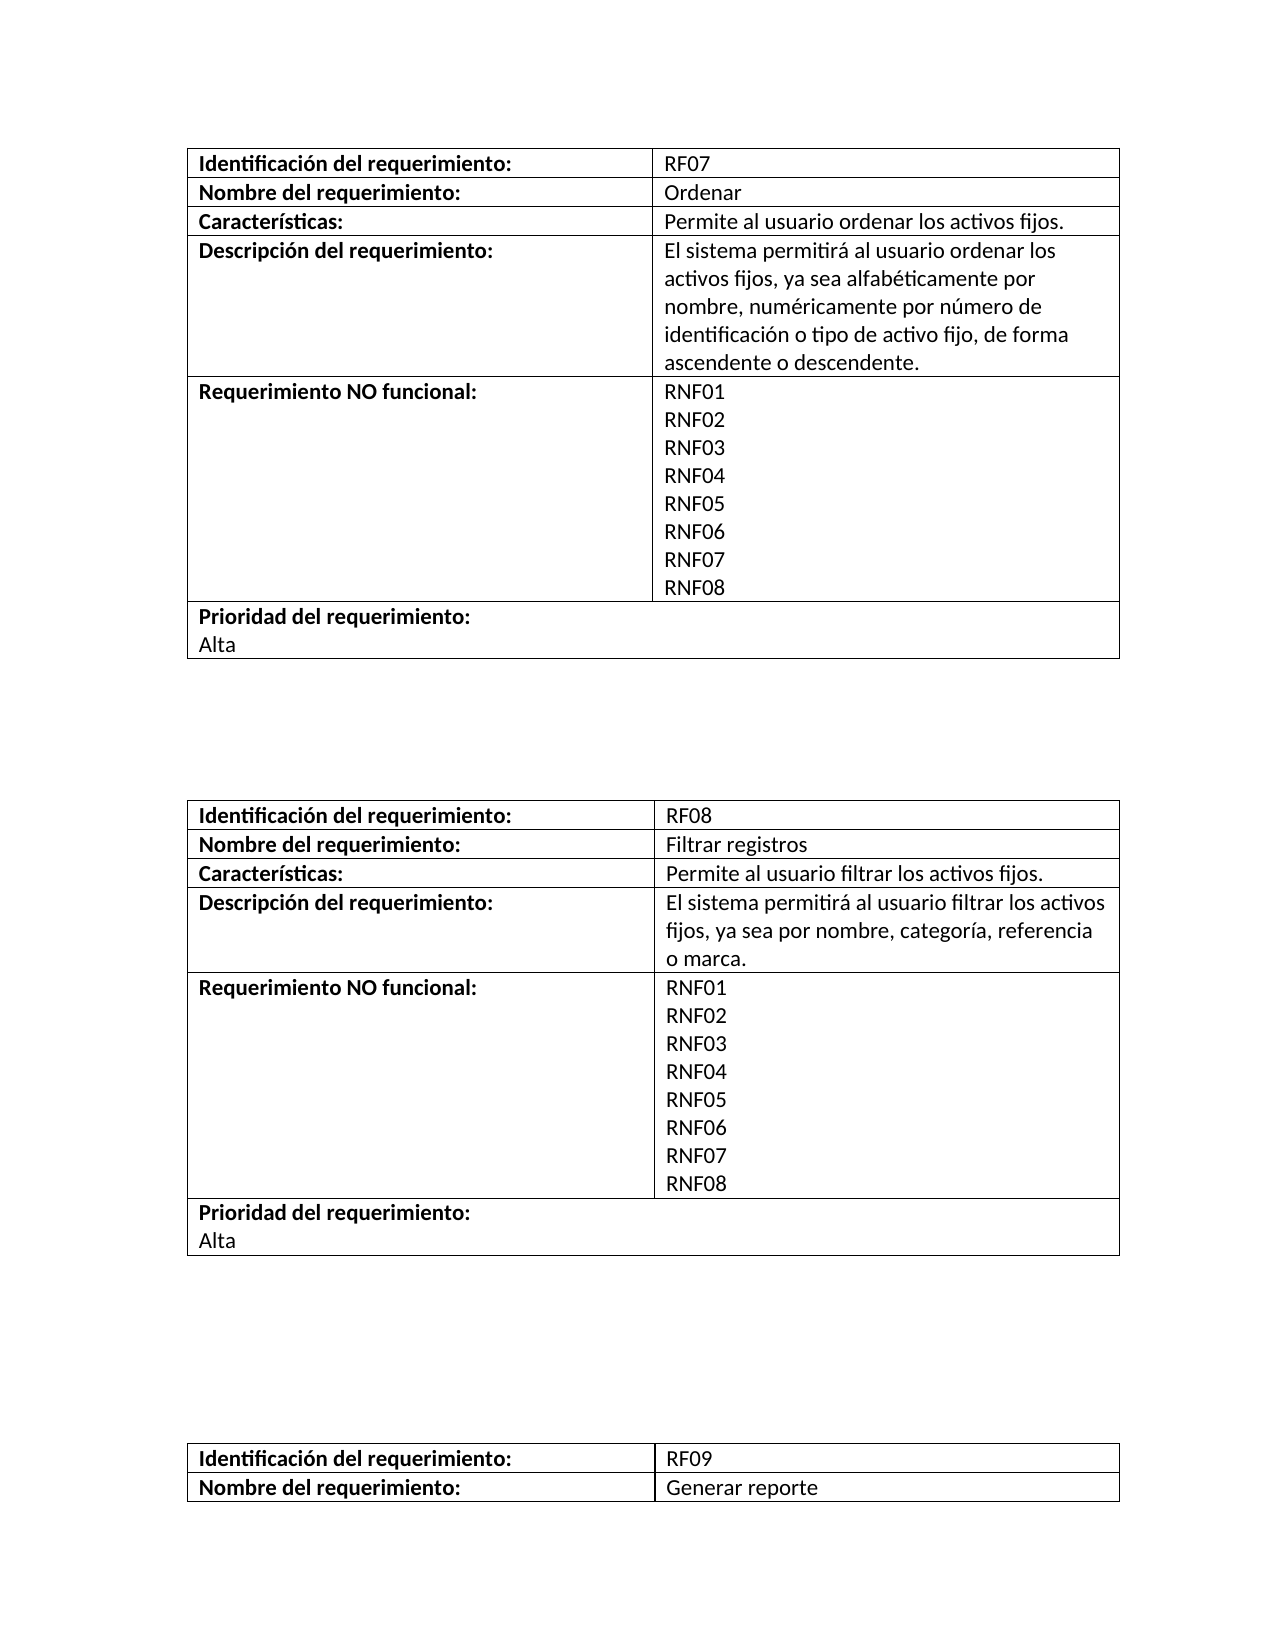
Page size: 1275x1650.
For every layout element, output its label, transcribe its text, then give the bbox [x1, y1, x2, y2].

table_cell Nombre del requerimiento: [188, 1473, 654, 1501]
table_cell Nombre del requerimiento: [188, 178, 652, 206]
table_cell Filtrar registros [655, 830, 1119, 858]
table_header RF08 [655, 801, 1119, 829]
table_cell Requerimiento NO funcional: [188, 973, 654, 1197]
table_header RF09 [656, 1444, 1119, 1472]
table_header Identificación del requerimiento: [188, 1444, 654, 1472]
table_cell Ordenar [653, 178, 1119, 206]
table_cell Permite al usuario filtrar los activos fijos. [655, 859, 1119, 887]
table_header Identificación del requerimiento: [188, 801, 654, 829]
table_cell Características: [188, 207, 652, 235]
table_cell El sistema permitirá al usuario ordenar los activos fijos, ya sea alfabéticamente por nombre, numéricamente por número de identificación o tipo de activo fijo, de forma ascendente o descendente. [653, 236, 1119, 376]
table_header RF07 [653, 149, 1119, 177]
table_cell RNF01 RNF02 RNF03 RNF04 RNF05 RNF06 RNF07 RNF08 [653, 377, 1119, 601]
table_cell El sistema permitirá al usuario filtrar los activos fijos, ya sea por nombre, categoría, referencia o marca. [655, 888, 1119, 972]
table_cell RNF01 RNF02 RNF03 RNF04 RNF05 RNF06 RNF07 RNF08 [655, 973, 1119, 1197]
table_cell Características: [188, 859, 654, 887]
table_cell Descripción del requerimiento: [188, 236, 652, 376]
table_cell Prioridad del requerimiento: Alta [188, 602, 1119, 658]
table_cell Permite al usuario ordenar los activos fijos. [653, 207, 1119, 235]
table_header Identificación del requerimiento: [188, 149, 652, 177]
table_cell Generar reporte [656, 1473, 1119, 1501]
table_cell Descripción del requerimiento: [188, 888, 654, 972]
table_cell Nombre del requerimiento: [188, 830, 654, 858]
table_cell Requerimiento NO funcional: [188, 377, 652, 601]
table_cell Prioridad del requerimiento: Alta [188, 1199, 1119, 1254]
